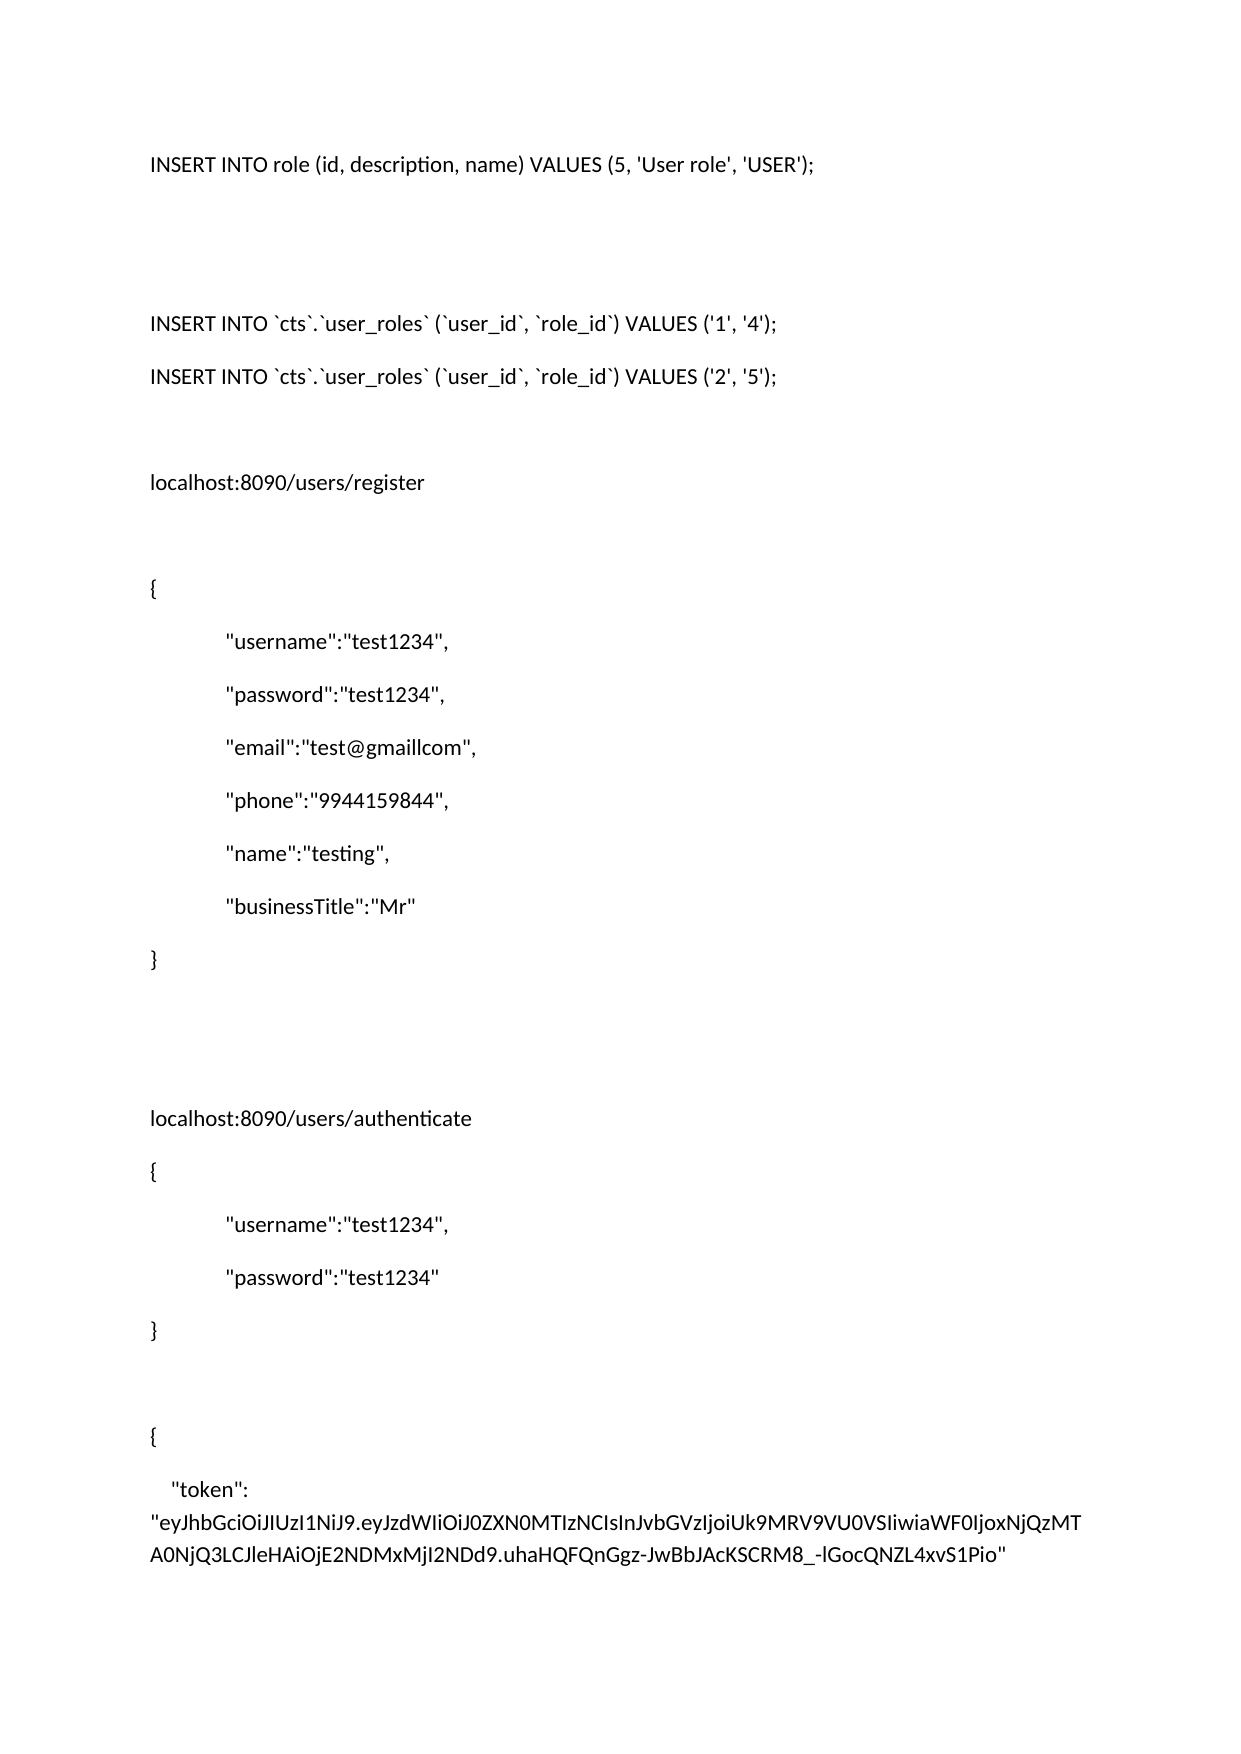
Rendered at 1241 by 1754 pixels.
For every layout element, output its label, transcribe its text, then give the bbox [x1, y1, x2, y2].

text } [150, 945, 1090, 973]
text "token": "eyJhbGciOiJIUzI1NiJ9.eyJzdWIiOiJ0ZXN0MTIzNCIsInJvbGVzIjoiUk9MRV9VU0VSIiwiaWF0IjoxNjQzMTA0NjQ3LCJleHAiOjE2NDMxMjI2NDd9.uhaHQFQnGgz-JwBbJAcKSCRM8_-lGocQNZL4xvS1Pio" [150, 1476, 1090, 1568]
text "password":"test1234", [150, 680, 1090, 708]
text "password":"test1234" [150, 1263, 1090, 1291]
text localhost:8090/users/authenticate [150, 1104, 1090, 1132]
text INSERT INTO `cts`.`user_roles` (`user_id`, `role_id`) VALUES ('1', '4'); [150, 309, 1090, 337]
text { [150, 1157, 1090, 1185]
text "username":"test1234", [150, 627, 1090, 655]
text { [150, 574, 1090, 602]
text { [150, 1422, 1090, 1451]
text "businessTitle":"Mr" [150, 892, 1090, 920]
text "phone":"9944159844", [150, 786, 1090, 814]
text "username":"test1234", [150, 1210, 1090, 1238]
text "name":"testing", [150, 839, 1090, 867]
text INSERT INTO `cts`.`user_roles` (`user_id`, `role_id`) VALUES ('2', '5'); [150, 362, 1090, 390]
text INSERT INTO role (id, description, name) VALUES (5, 'User role', 'USER'); [150, 150, 1090, 178]
text localhost:8090/users/register [150, 468, 1090, 496]
text } [150, 1316, 1090, 1344]
text "email":"test@gmaillcom", [150, 733, 1090, 761]
